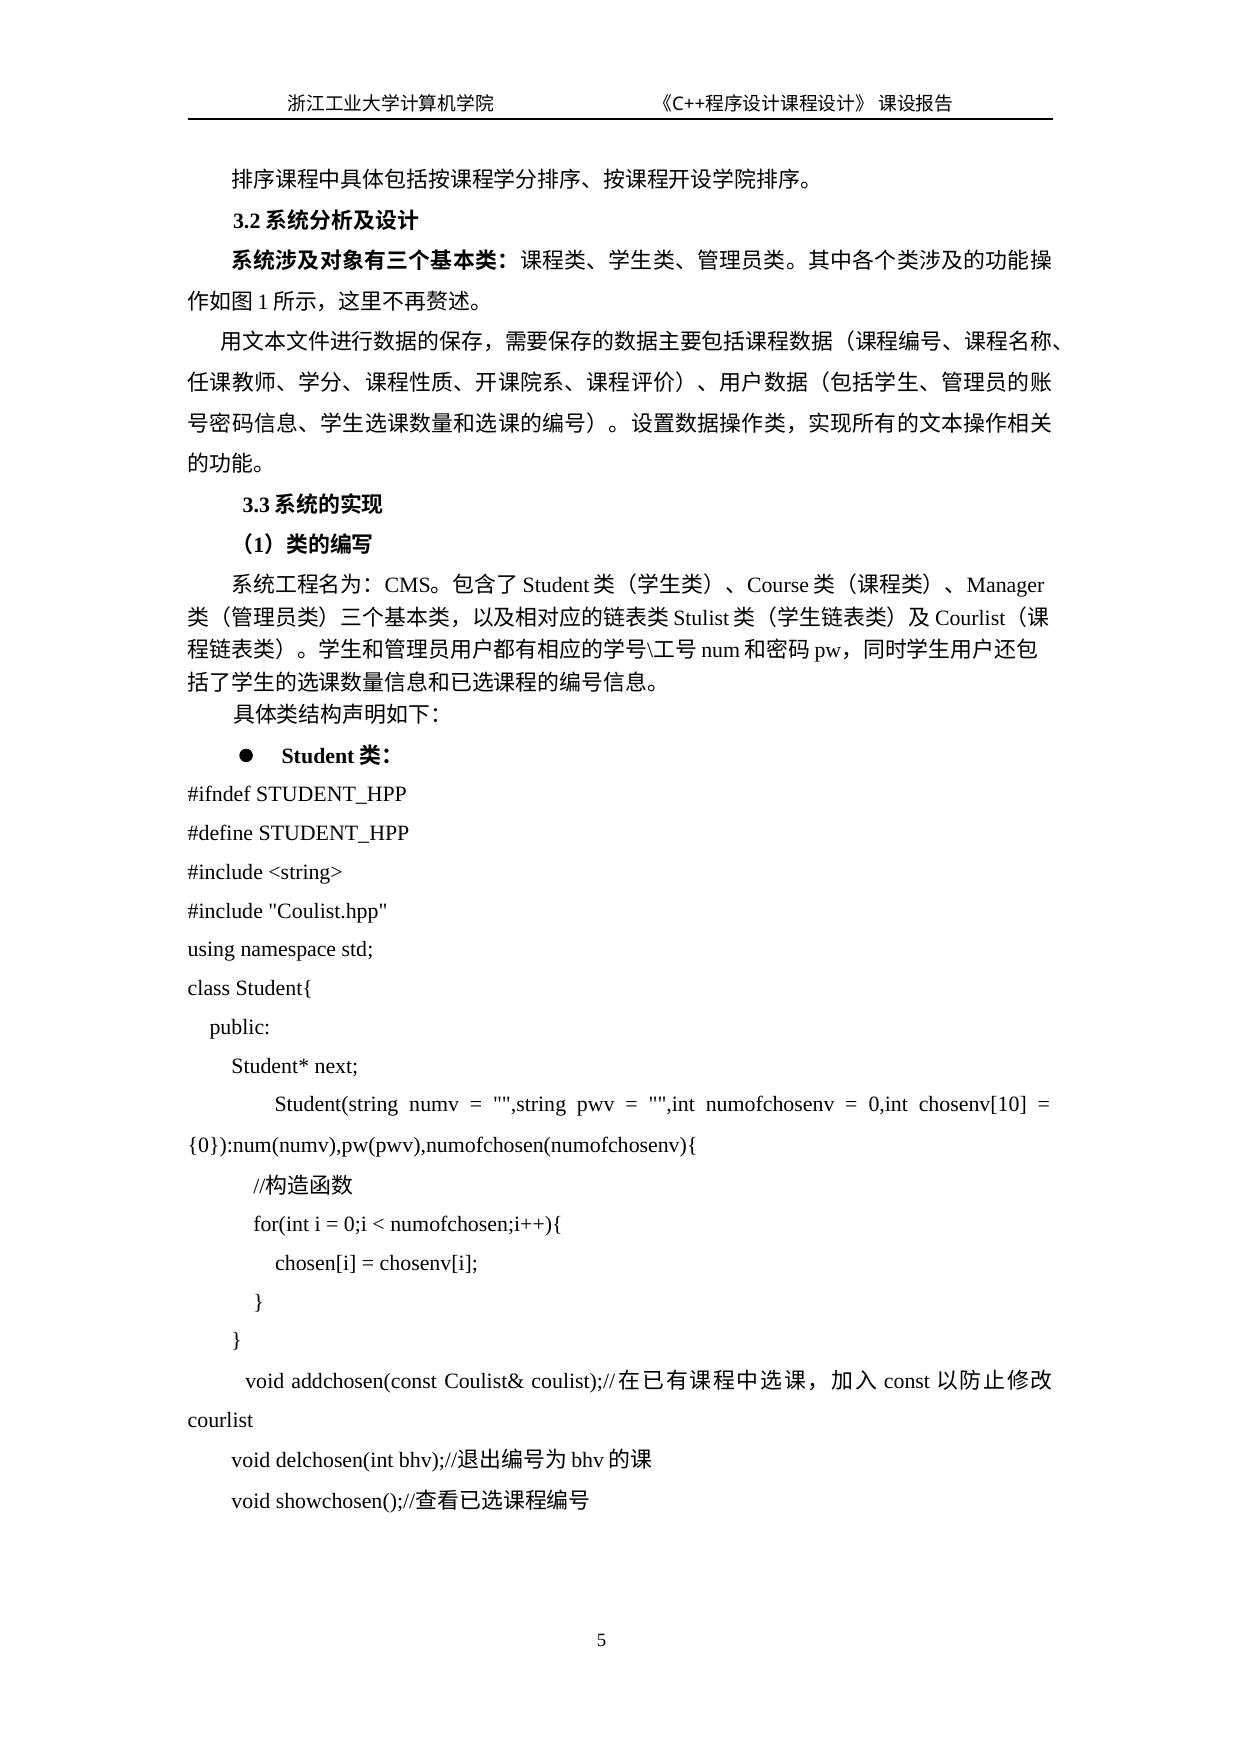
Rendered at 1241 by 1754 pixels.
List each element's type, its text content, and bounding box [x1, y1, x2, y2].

text 排序课程中具体包括按课程学分排序、按课程开设学院排序。 [187, 162, 1053, 194]
text } [187, 1285, 1053, 1318]
text Student(string numv = "",string pwv = "",int numofchosenv = 0,int chosenv[10] = {0}):num(numv),pw(pwv),numofchosen(numofchosenv){ [187, 1088, 1053, 1161]
text 用文本文件进行数据的保存，需要保存的数据主要包括课程数据（课程编号、课程名称、任课教师、学分、课程性质、开课院系、课程评价）、用户数据（包括学生、管理员的账号密码信息、学生选课数量和选课的编号）。设置数据操作类，实现所有的文本操作相关的功能。 [187, 324, 1053, 478]
text （1）类的编写 [187, 527, 1053, 559]
text void delchosen(int bhv);//退出编号为bhv的课 [187, 1442, 1053, 1474]
text void addchosen(const Coulist& coulist);//在已有课程中选课，加入const以防止修改courlist [187, 1363, 1053, 1436]
list Student类： [238, 737, 1053, 770]
text 3.2 系统分析及设计 [187, 202, 1053, 235]
text void showchosen();//查看已选课程编号 [187, 1482, 1053, 1515]
text chosen[i] = chosenv[i]; [187, 1246, 1053, 1279]
text 具体类结构声明如下： [187, 697, 1053, 729]
text for(int i = 0;i < numofchosen;i++){ [187, 1208, 1053, 1240]
text 系统涉及对象有三个基本类：课程类、学生类、管理员类。其中各个类涉及的功能操作如图1所示，这里不再赘述。 [187, 243, 1053, 316]
text #include "Coulist.hpp" [187, 894, 1053, 927]
text 3.3系统的实现 [187, 486, 1053, 519]
text //构造函数 [187, 1167, 1053, 1200]
text #define STUDENT_HPP [187, 817, 1053, 849]
text #ifndef STUDENT_HPP [187, 778, 1053, 810]
text #include <string> [187, 855, 1053, 888]
text class Student{ [187, 972, 1053, 1004]
text public: [187, 1010, 1053, 1043]
text using namespace std; [187, 933, 1053, 965]
text 系统工程名为：CMS。包含了Student类（学生类）、Course类（课程类）、Manager类（管理员类）三个基本类，以及相对应的链表类Stulist类（学生链表类）及Courlist（课程链表类）。学生和管理员用户都有相应的学号\工号num和密码pw，同时学生用户还包括了学生的选课数量信息和已选课程的编号信息。 [187, 567, 1053, 697]
text Student* next; [187, 1049, 1053, 1082]
text } [187, 1324, 1053, 1356]
